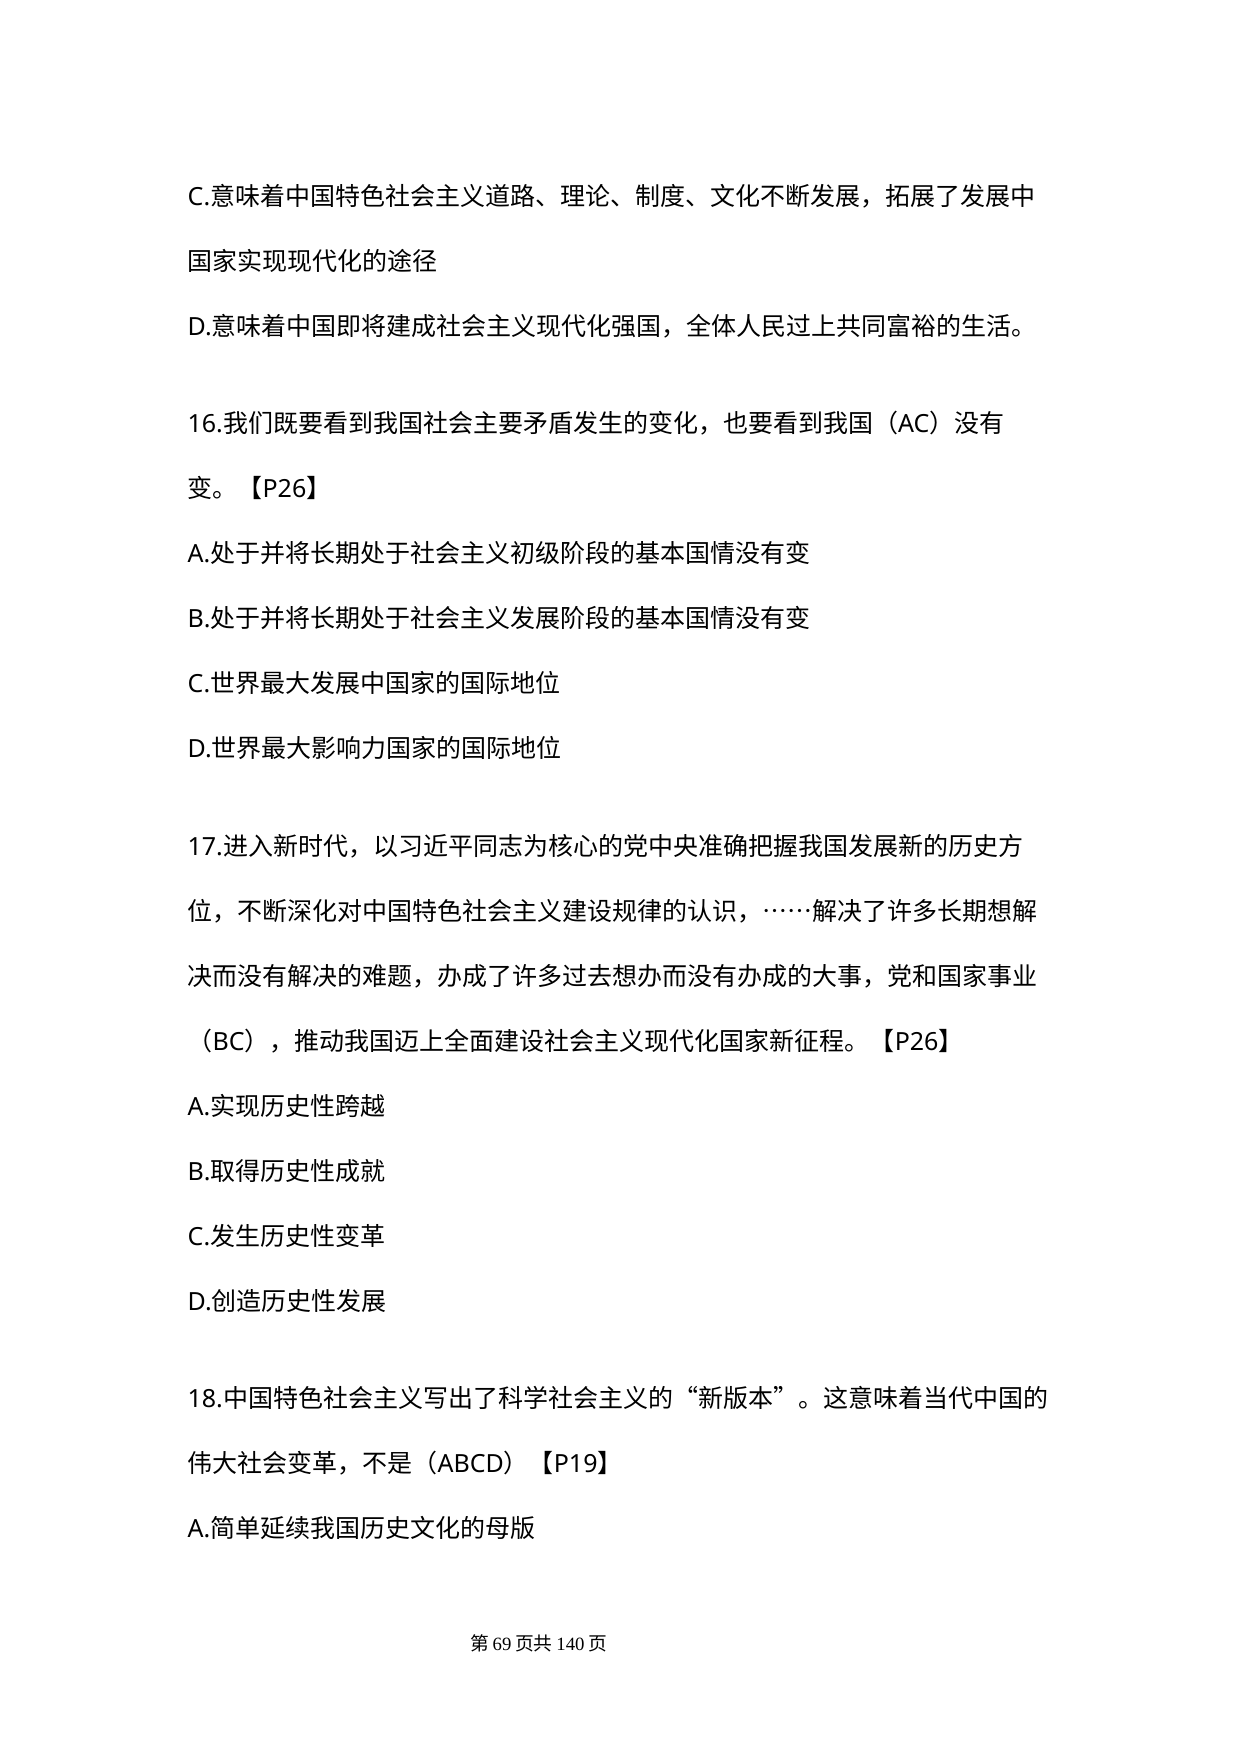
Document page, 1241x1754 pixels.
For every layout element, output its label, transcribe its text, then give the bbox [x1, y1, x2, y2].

list B.处于并将长期处于社会主义发展阶段的基本国情没有变 [187, 584, 1053, 649]
list C.发生历史性变革 [187, 1202, 1053, 1267]
list B.取得历史性成就 [187, 1137, 1053, 1202]
list C.世界最大发展中国家的国际地位 [187, 649, 1053, 714]
list 17.进入新时代，以习近平同志为核心的党中央准确把握我国发展新的历史方位，不断深化对中国特色社会主义建设规律的认识，……解决了许多长期想解决而没有解决的难题，办成了许多过去想办而没有办成的大事，党和国家事业（BC），推动我国迈上全面建设社会主义现代化国家新征程。【P26】 [187, 812, 1053, 1072]
list A.处于并将长期处于社会主义初级阶段的基本国情没有变 [187, 519, 1053, 584]
list 18.中国特色社会主义写出了科学社会主义的“新版本”。这意味着当代中国的伟大社会变革，不是（ABCD）【P19】 [187, 1364, 1053, 1494]
list 16.我们既要看到我国社会主要矛盾发生的变化，也要看到我国（AC）没有变。【P26】 [187, 389, 1053, 519]
list A.实现历史性跨越 [187, 1072, 1053, 1137]
list C.意味着中国特色社会主义道路、理论、制度、文化不断发展，拓展了发展中国家实现现代化的途径 [187, 162, 1053, 292]
list A.简单延续我国历史文化的母版 [187, 1494, 1053, 1559]
list D.世界最大影响力国家的国际地位 [187, 714, 1053, 779]
list D.意味着中国即将建成社会主义现代化强国，全体人民过上共同富裕的生活。 [187, 292, 1053, 357]
list D.创造历史性发展 [187, 1267, 1053, 1332]
